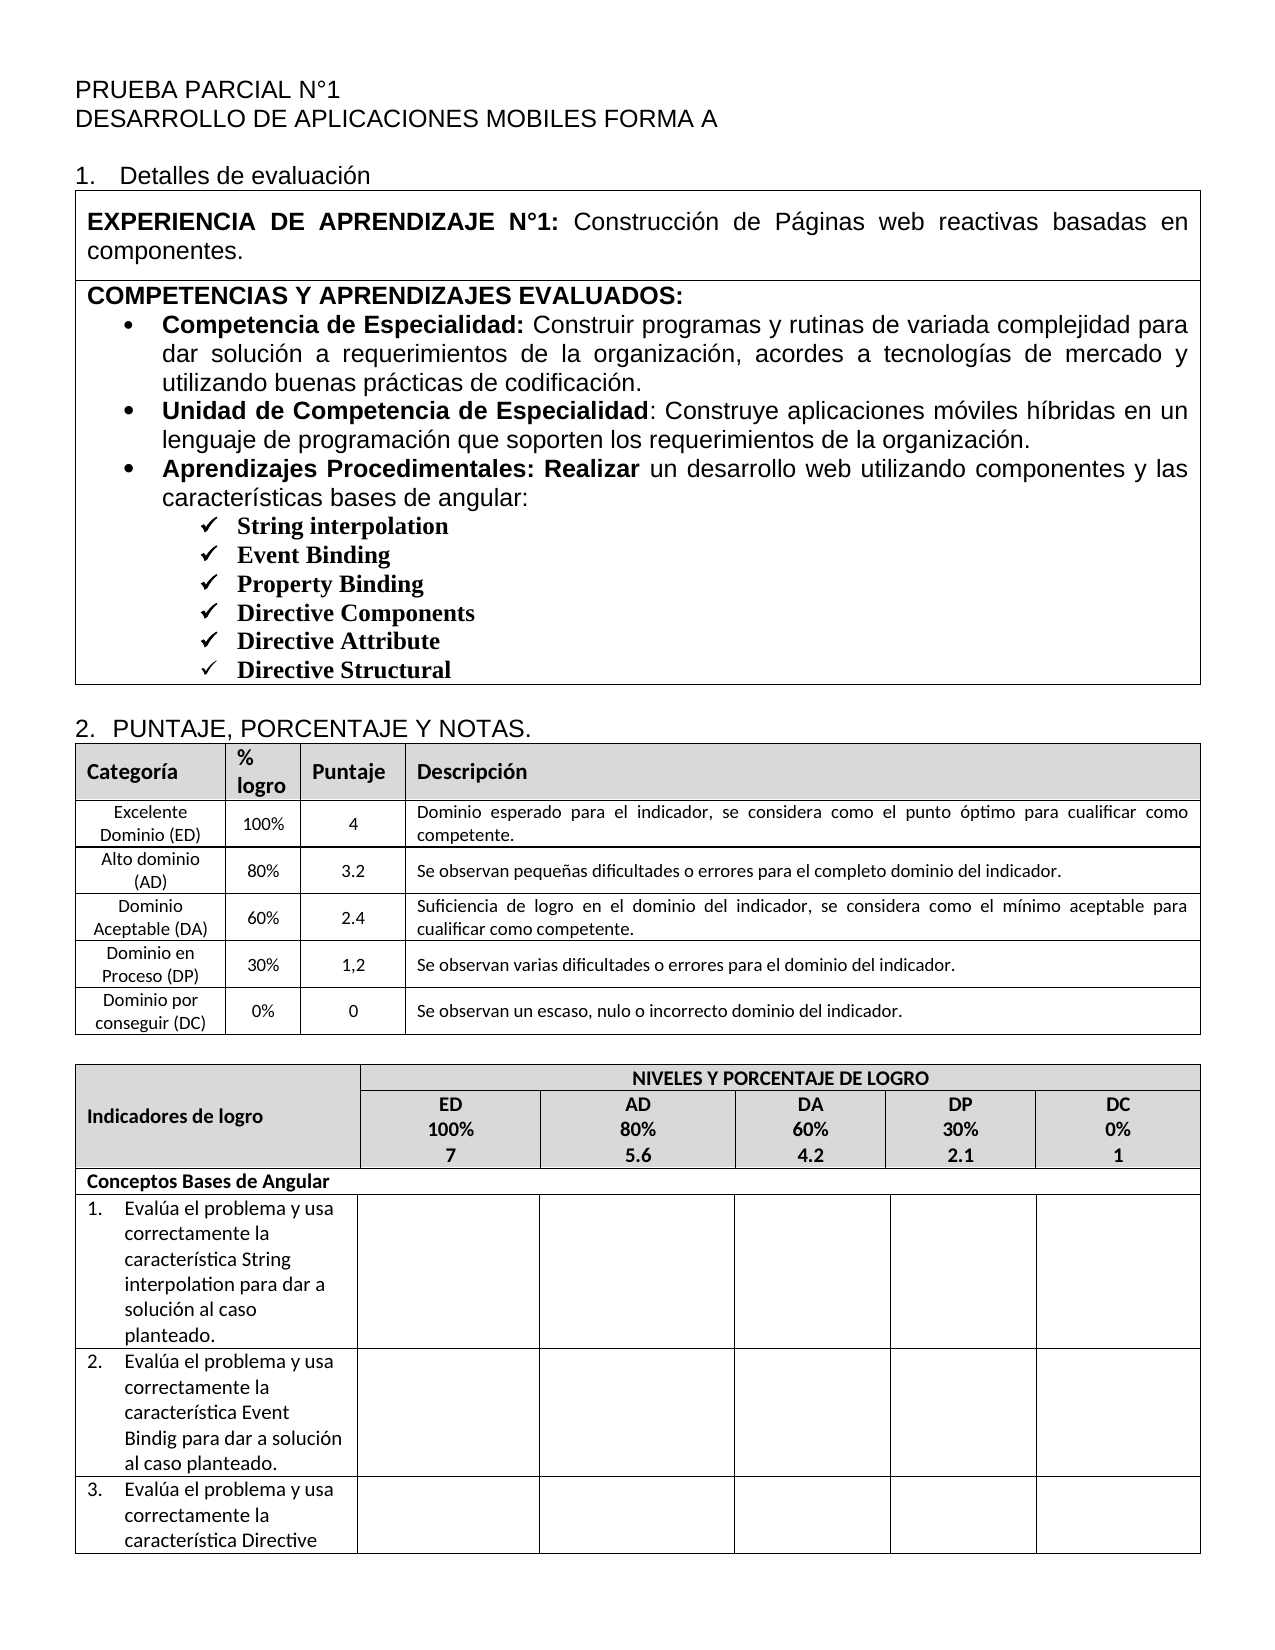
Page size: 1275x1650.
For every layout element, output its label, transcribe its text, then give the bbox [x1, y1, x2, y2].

table_cell 3.2 [301, 848, 405, 893]
table_cell 4 [301, 801, 405, 846]
table_cell [735, 1195, 890, 1347]
table_cell [735, 1349, 890, 1476]
table_cell Dominio en Proceso (DP) [76, 941, 225, 987]
table_header EXPERIENCIA DE APRENDIZAJE N°1: Construcción de Páginas web reactivas basadas en componentes. [76, 191, 1200, 280]
list PUNTAJE, PORCENTAJE Y NOTAS. [75, 714, 1200, 742]
table_cell [1037, 1477, 1200, 1553]
table_cell Dominio esperado para el indicador, se considera como el punto óptimo para cualificar como competente. [406, 801, 1200, 846]
table_cell Excelente Dominio (ED) [76, 801, 225, 846]
table_cell Suficiencia de logro en el dominio del indicador, se considera como el mínimo aceptable para cualificar como competente. [406, 894, 1200, 940]
table_header Puntaje [301, 744, 405, 799]
table_cell COMPETENCIAS Y APRENDIZAJES EVALUADOS: Competencia de Especialidad: Construir programas y rutinas de variada complejidad para dar solución a requerimientos de la organización, acordes a tecnologías de mercado y utilizando buenas prácticas de codificación. Unidad de Competencia de Especialidad: Construye aplicaciones móviles híbridas en un lenguaje de programación que soporten los requerimientos de la organización. Aprendizajes Procedimentales: Realizar un desarrollo web utilizando componentes y las características bases de angular: String interpolation Event Binding Property Binding Directive Components Directive Attribute Directive Structural [76, 281, 1200, 684]
table_cell Conceptos Bases de Angular [76, 1169, 1200, 1194]
table_header Indicadores de logro [76, 1065, 360, 1167]
table_header Descripción [406, 744, 1200, 799]
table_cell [76, 1477, 357, 1553]
table_cell 0% [226, 988, 300, 1034]
table_cell [735, 1477, 890, 1553]
table_cell [540, 1349, 734, 1476]
table_cell DP 30% 2.1 [886, 1091, 1035, 1167]
text PRUEBA PARCIAL N°1 [75, 75, 1200, 104]
table_cell DA 60% 4.2 [736, 1091, 885, 1167]
table_cell [540, 1477, 734, 1553]
table_header % logro [226, 744, 300, 799]
table_cell Alto dominio (AD) [76, 848, 225, 893]
table_cell Se observan pequeñas dificultades o errores para el completo dominio del indicador. [406, 848, 1200, 893]
table_cell Se observan varias dificultades o errores para el dominio del indicador. [406, 941, 1200, 987]
table_cell [540, 1195, 734, 1347]
table_cell [1037, 1349, 1200, 1476]
table_cell 100% [226, 801, 300, 846]
table_cell [1037, 1195, 1200, 1347]
table_cell Dominio por conseguir (DC) [76, 988, 225, 1034]
table_cell 1,2 [301, 941, 405, 987]
table_cell [358, 1477, 539, 1553]
list Detalles de evaluación [75, 161, 1200, 190]
table_cell [358, 1349, 539, 1476]
text DESARROLLO DE APLICACIONES MOBILES FORMA A [75, 104, 1200, 132]
table_cell 2.4 [301, 894, 405, 940]
table_cell Evalúa el problema y usa correctamente la característica String interpolation para dar a solución al caso planteado. [76, 1195, 357, 1347]
table_cell Dominio Aceptable (DA) [76, 894, 225, 940]
table_cell [891, 1477, 1036, 1553]
table_cell 80% [226, 848, 300, 893]
table_cell DC 0% 1 [1036, 1091, 1200, 1167]
table_cell Se observan un escaso, nulo o incorrecto dominio del indicador. [406, 988, 1200, 1034]
table_cell [891, 1349, 1036, 1476]
table_cell AD 80% 5.6 [541, 1091, 735, 1167]
table_cell 30% [226, 941, 300, 987]
table_cell Evalúa el problema y usa correctamente la característica Event Bindig para dar a solución al caso planteado. [76, 1349, 357, 1476]
table_cell 0 [301, 988, 405, 1034]
table_cell [358, 1195, 539, 1347]
table_header Categoría [76, 744, 225, 799]
table_cell 60% [226, 894, 300, 940]
table_header NIVELES Y PORCENTAJE DE LOGRO [361, 1065, 1200, 1090]
table_cell ED 100% 7 [361, 1091, 540, 1167]
table_cell [891, 1195, 1036, 1347]
